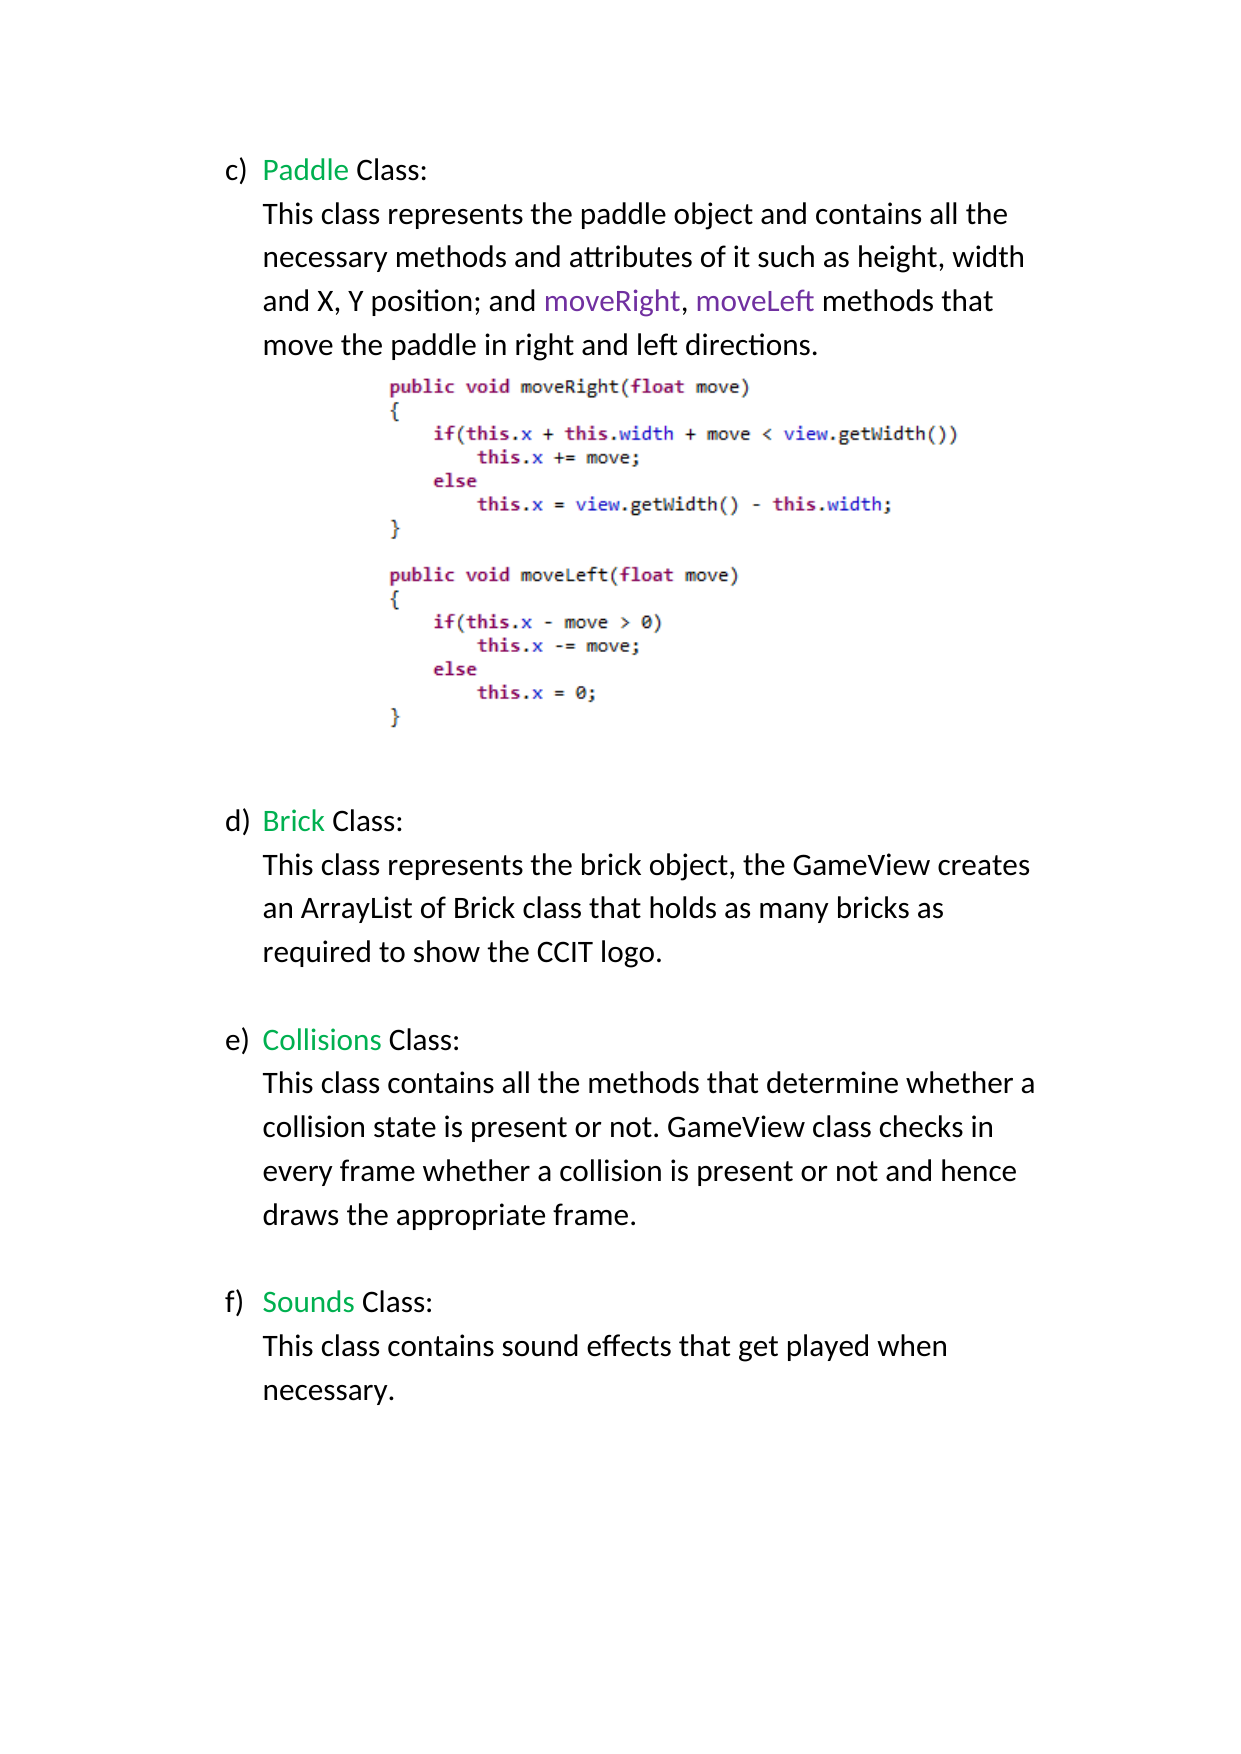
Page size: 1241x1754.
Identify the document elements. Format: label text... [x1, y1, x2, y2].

list This class represents the brick object, the GameView creates an ArrayList of Brick class that holds as many bricks as required to show the CCIT logo. [262, 845, 1053, 970]
list This class represents the paddle object and contains all the necessary methods and attributes of it such as height, width and X, Y position; and moveRight, moveLeft methods that move the paddle in right and left directions. [262, 194, 1053, 363]
list This class contains all the methods that determine whether a collision state is present or not. GameView class checks in every frame whether a collision is present or not and hence draws the appropriate frame. [262, 1063, 1053, 1233]
list Sounds Class: [225, 1282, 1053, 1320]
list This class contains sound effects that get played when necessary. [187, 1326, 1053, 1408]
list Paddle Class: [225, 150, 1053, 188]
list Brick Class: [225, 801, 1053, 839]
list Collisions Class: [225, 1020, 1053, 1058]
picture [349, 368, 967, 754]
